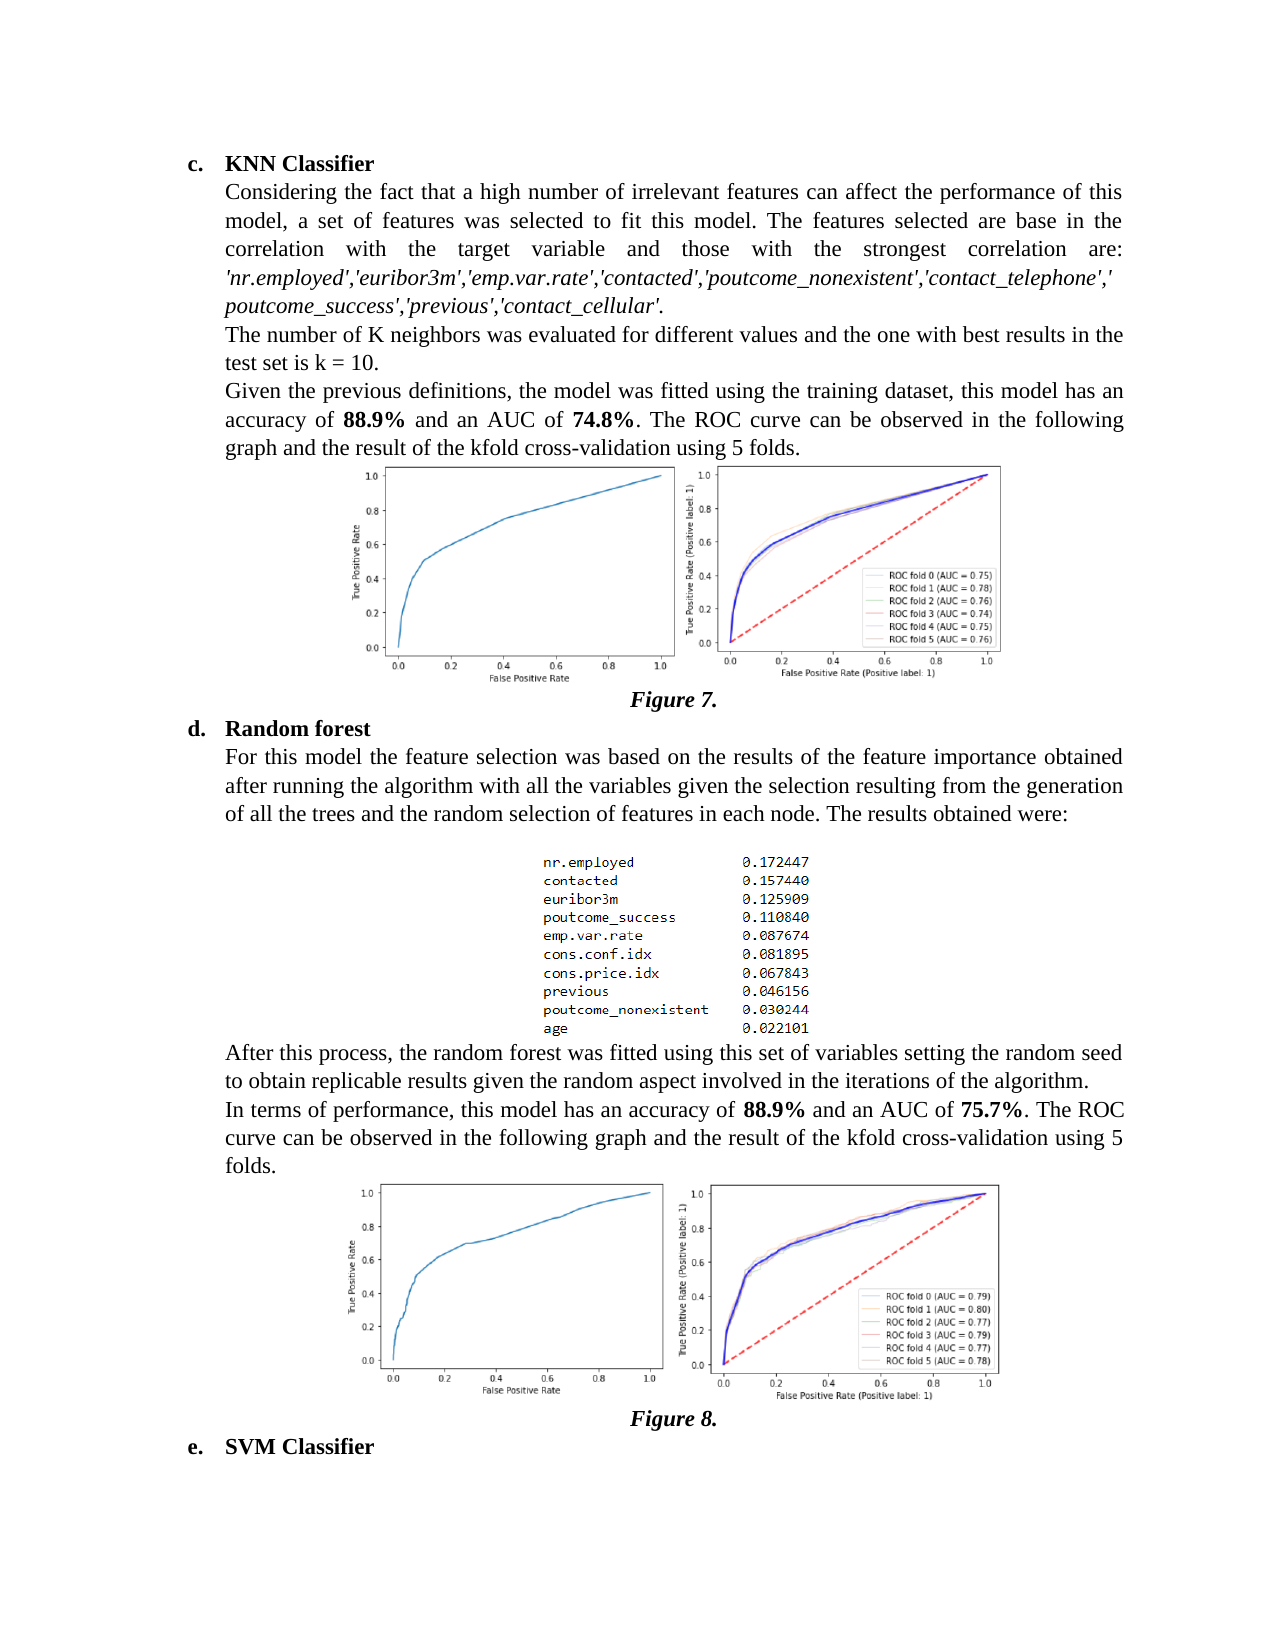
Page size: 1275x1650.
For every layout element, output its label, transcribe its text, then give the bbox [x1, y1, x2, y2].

list SVM Classifier [187, 1433, 1125, 1459]
picture [538, 857, 812, 1037]
list Given the previous definitions, the model was fitted using the training dataset, this model has an accuracy of 88.9% and an AUC of 74.8%. The ROC curve can be observed in the following graph and the result of the kfold cross-validation using 5 folds. [225, 377, 1125, 461]
list For this model the feature selection was based on the results of the feature importance obtained after running the algorithm with all the variables given the selection resulting from the generation of all the trees and the random selection of features in each node. The results obtained were: [225, 743, 1125, 827]
list In terms of performance, this model has an accuracy of 88.9% and an AUC of 75.7%. The ROC curve can be observed in the following graph and the result of the kfold cross-validation using 5 folds. [225, 1096, 1125, 1179]
list KNN Classifier [187, 150, 1125, 176]
list Figure 8. [225, 1404, 1125, 1431]
picture [346, 462, 1004, 685]
list The number of K neighbors was evaluated for different values and the one with best results in the test set is k = 10. [225, 321, 1125, 375]
list Considering the fact that a high number of irrelevant features can affect the performance of this model, a set of features was selected to fit this model. The features selected are base in the correlation with the target variable and those with the strongest correlation are: 'nr.employed','euribor3m','emp.var.rate','contacted','poutcome_nonexistent','contact_telephone','poutcome_success','previous','contact_cellular'. [225, 178, 1125, 318]
picture [346, 1181, 1004, 1403]
list Figure 7. [225, 686, 1125, 713]
list After this process, the random forest was fitted using this set of variables setting the random seed to obtain replicable results given the random aspect involved in the iterations of the algorithm. [225, 1039, 1125, 1093]
list Random forest [187, 715, 1125, 741]
